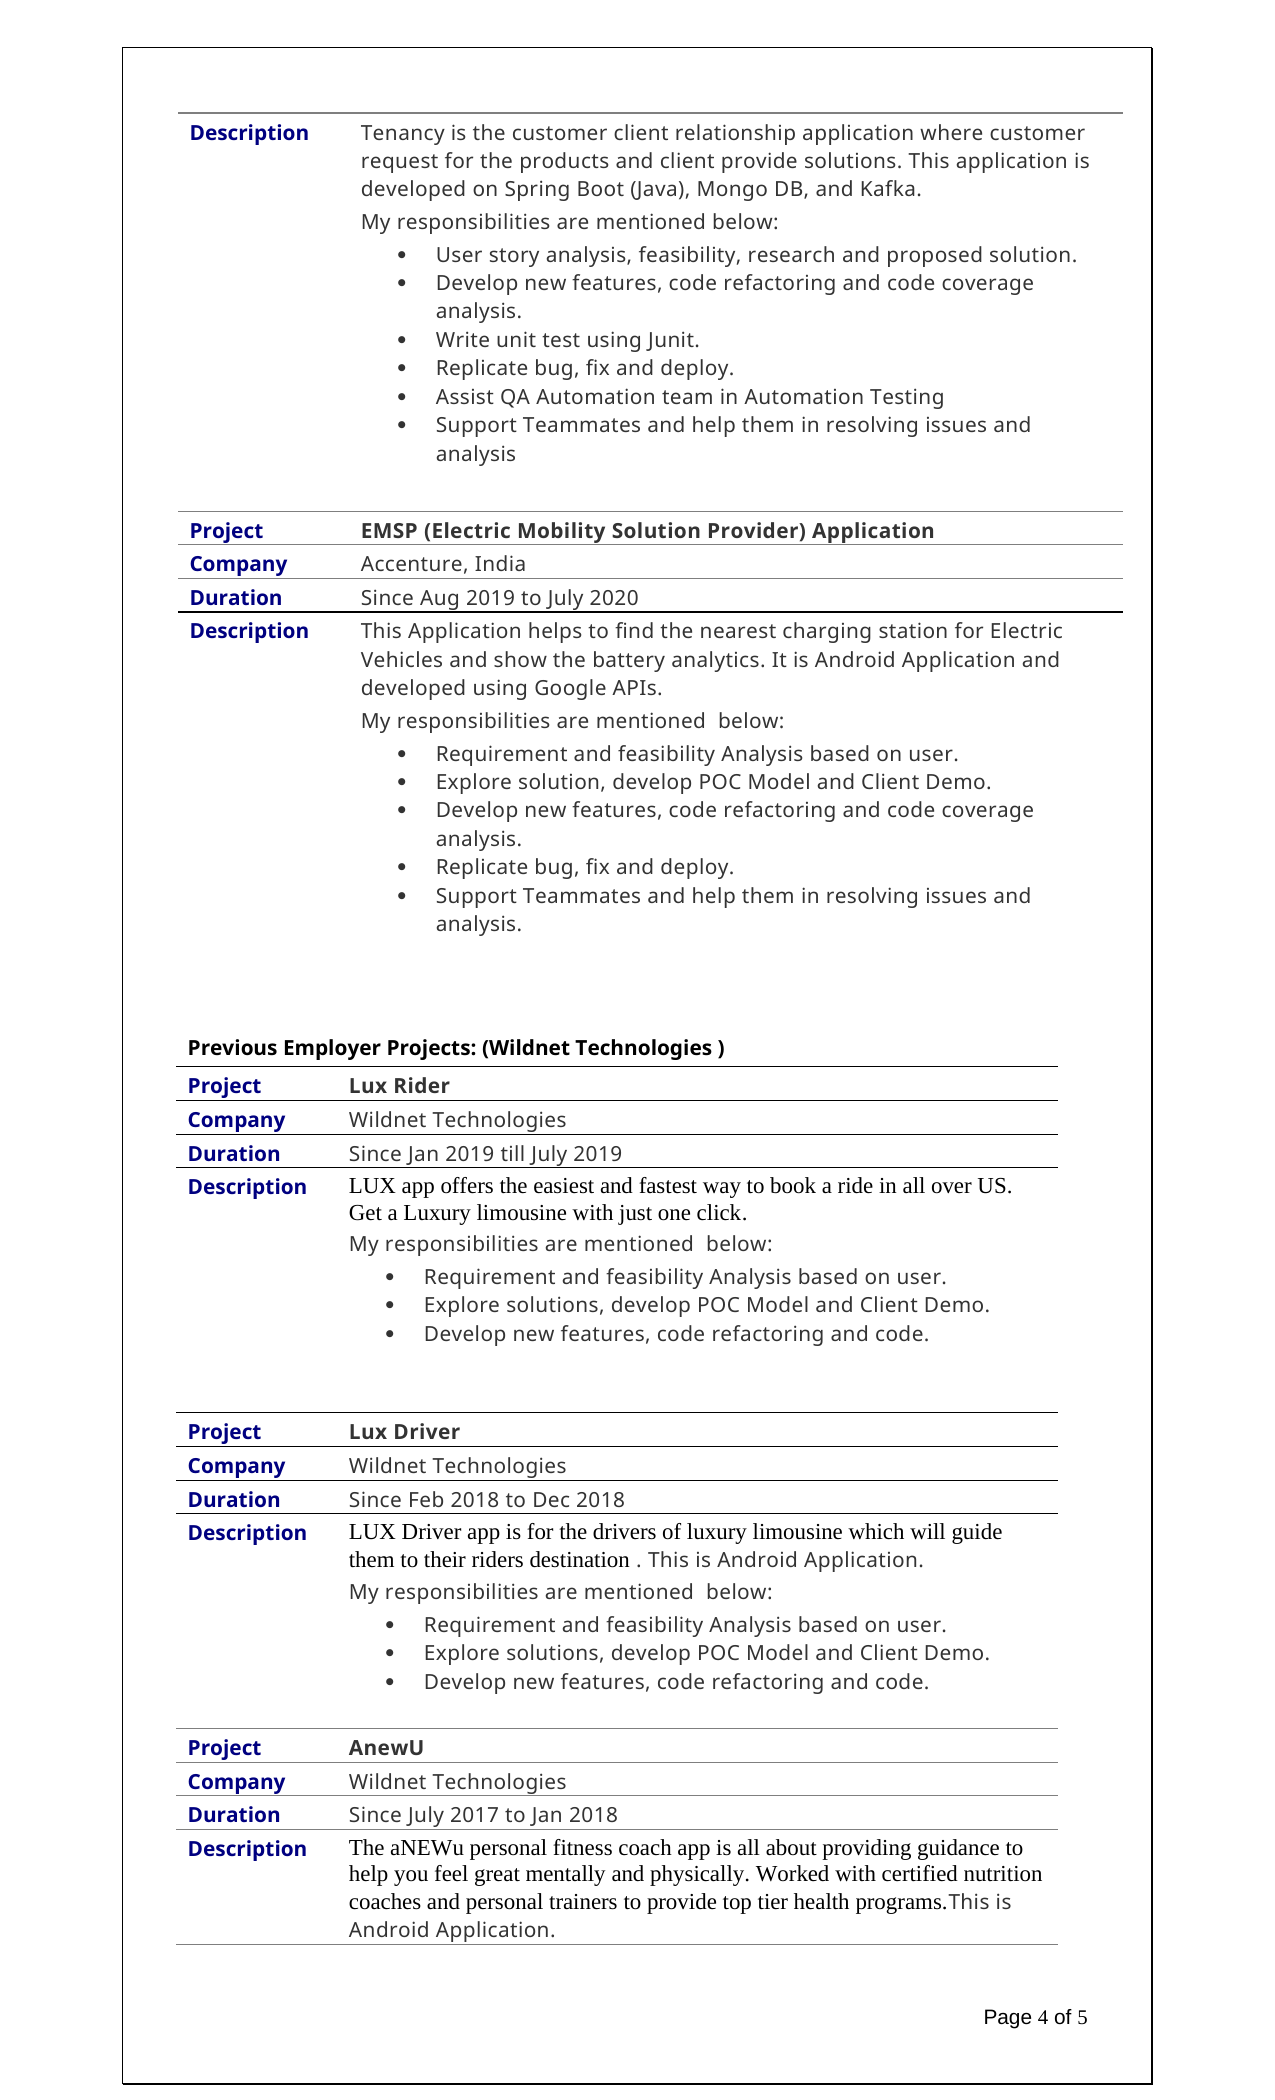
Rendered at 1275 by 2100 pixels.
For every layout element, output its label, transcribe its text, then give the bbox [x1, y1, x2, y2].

table_cell Description [176, 1830, 337, 1944]
table_cell Accenture, India [349, 545, 1123, 578]
table_cell LUX app offers the easiest and fastest way to book a ride in all over US. Get a Luxury limousine with just one click. My responsibilities are mentioned below: Requirement and feasibility Analysis based on user. Explore solutions, develop POC Model and Client Demo. Develop new features, code refactoring and code. [338, 1168, 1057, 1412]
table_cell LUX Driver app is for the drivers of luxury limousine which will guide them to their riders destination . This is Android Application. My responsibilities are mentioned below: Requirement and feasibility Analysis based on user. Explore solutions, develop POC Model and Client Demo. Develop new features, code refactoring and code. [338, 1514, 1057, 1728]
text Previous Employer Projects: (Wildnet Technologies ) [187, 1033, 1086, 1062]
table_cell Duration [178, 579, 349, 611]
table_cell Since July 2017 to Jan 2018 [338, 1796, 1057, 1829]
table_header Project [176, 1067, 337, 1100]
table_cell Description [176, 1514, 337, 1728]
table_cell Description [176, 1168, 337, 1412]
table_cell Company [176, 1101, 337, 1133]
table_cell Wildnet Technologies [338, 1763, 1057, 1795]
table_cell This Application helps to find the nearest charging station for Electric Vehicles and show the battery analytics. It is Android Application and developed using Google APIs. My responsibilities are mentioned below: Requirement and feasibility Analysis based on user. Explore solution, develop POC Model and Client Demo. Develop new features, code refactoring and code coverage analysis. Replicate bug, fix and deploy. Support Teammates and help them in resolving issues and analysis. [349, 613, 1123, 964]
table_cell Duration [176, 1135, 337, 1167]
table_cell Company [176, 1763, 337, 1795]
table_cell Description [178, 613, 349, 964]
table_cell AnewU [338, 1729, 1057, 1762]
table_header Lux Rider [338, 1067, 1057, 1100]
table_cell Since Jan 2019 till July 2019 [338, 1135, 1057, 1167]
table_cell Company [176, 1447, 337, 1479]
table_cell Company [178, 545, 349, 578]
table_cell Since Feb 2018 to Dec 2018 [338, 1481, 1057, 1513]
table_cell Description [178, 114, 349, 511]
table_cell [338, 1830, 1057, 1944]
table_cell EMSP (Electric Mobility Solution Provider) Application [349, 512, 1123, 544]
table_cell Wildnet Technologies [338, 1101, 1057, 1133]
table_cell Lux Driver [338, 1413, 1057, 1446]
table_cell Wildnet Technologies [338, 1447, 1057, 1479]
table_cell Since Aug 2019 to July 2020 [349, 579, 1123, 611]
table_cell Tenancy is the customer client relationship application where customer request for the products and client provide solutions. This application is developed on Spring Boot (Java), Mongo DB, and Kafka. My responsibilities are mentioned below: User story analysis, feasibility, research and proposed solution. Develop new features, code refactoring and code coverage analysis. Write unit test using Junit. Replicate bug, fix and deploy. Assist QA Automation team in Automation Testing Support Teammates and help them in resolving issues and analysis [349, 114, 1123, 511]
table_cell Duration [176, 1796, 337, 1829]
table_cell Project [176, 1729, 337, 1762]
table_cell Project [178, 512, 349, 544]
table_cell Duration [176, 1481, 337, 1513]
table_cell Project [176, 1413, 337, 1446]
